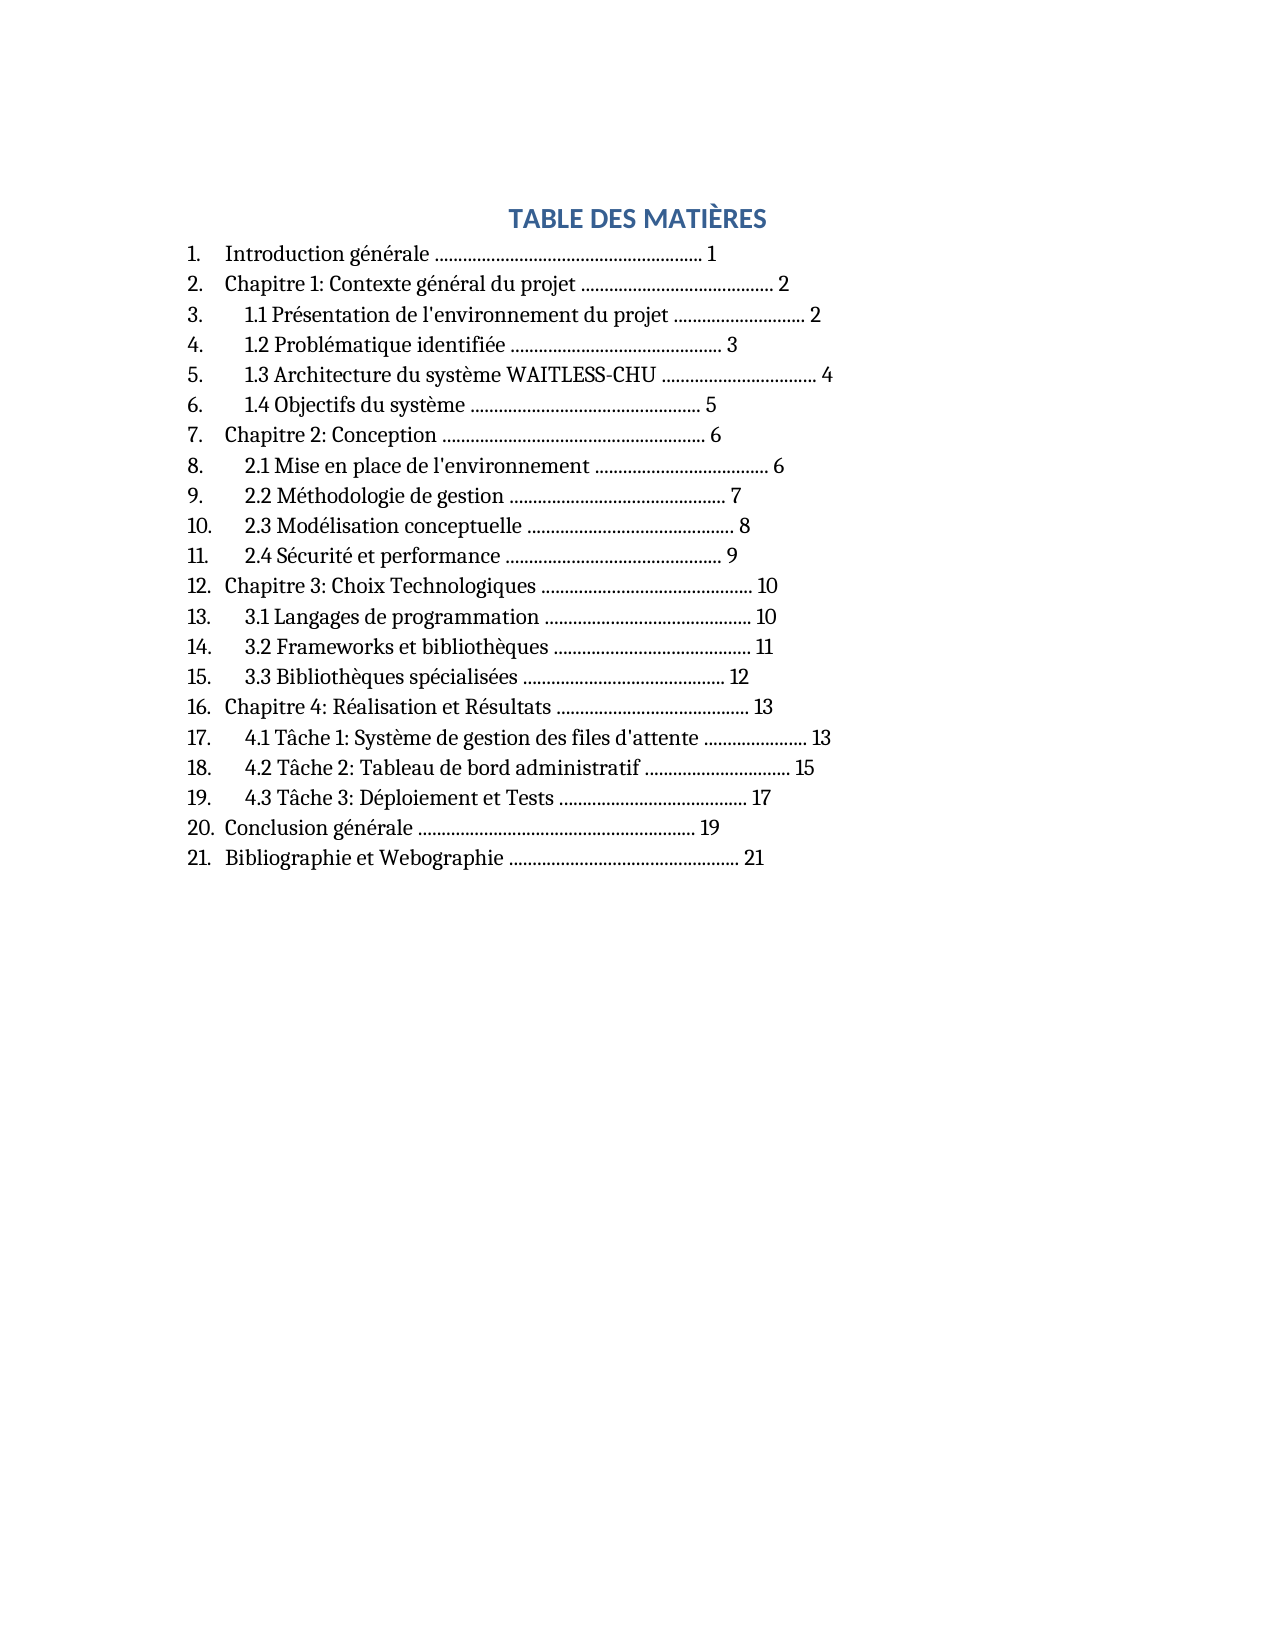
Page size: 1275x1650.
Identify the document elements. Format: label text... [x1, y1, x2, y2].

list 1.4 Objectifs du système ................................................. 5 [187, 392, 1087, 418]
list Conclusion générale ........................................................... 19 [187, 815, 1087, 841]
list 2.3 Modélisation conceptuelle ............................................ 8 [187, 513, 1087, 539]
list 2.4 Sécurité et performance .............................................. 9 [187, 543, 1087, 569]
list 4.1 Tâche 1: Système de gestion des files d'attente ...................... 13 [187, 724, 1087, 751]
list Introduction générale ......................................................... 1 [187, 241, 1087, 267]
list 1.1 Présentation de l'environnement du projet ............................ 2 [187, 301, 1087, 328]
list 4.3 Tâche 3: Déploiement et Tests ........................................ 17 [187, 785, 1087, 811]
list 3.2 Frameworks et bibliothèques .......................................... 11 [187, 634, 1087, 660]
list 3.3 Bibliothèques spécialisées ........................................... 12 [187, 664, 1087, 690]
list Chapitre 4: Réalisation et Résultats ......................................... 13 [187, 694, 1087, 720]
list 1.3 Architecture du système WAITLESS-CHU ................................. 4 [187, 362, 1087, 388]
list 4.2 Tâche 2: Tableau de bord administratif ............................... 15 [187, 754, 1087, 781]
list Bibliographie et Webographie ................................................. 21 [187, 845, 1087, 871]
list 3.1 Langages de programmation ............................................ 10 [187, 603, 1087, 630]
list 1.2 Problématique identifiée ............................................. 3 [187, 332, 1087, 358]
list Chapitre 3: Choix Technologiques ............................................. 10 [187, 573, 1087, 599]
list 2.2 Méthodologie de gestion .............................................. 7 [187, 483, 1087, 509]
list Chapitre 1: Contexte général du projet ......................................... 2 [187, 271, 1087, 297]
subtitle TABLE DES MATIÈRES [187, 200, 1087, 236]
list 2.1 Mise en place de l'environnement ..................................... 6 [187, 452, 1087, 479]
list Chapitre 2: Conception ........................................................ 6 [187, 422, 1087, 448]
